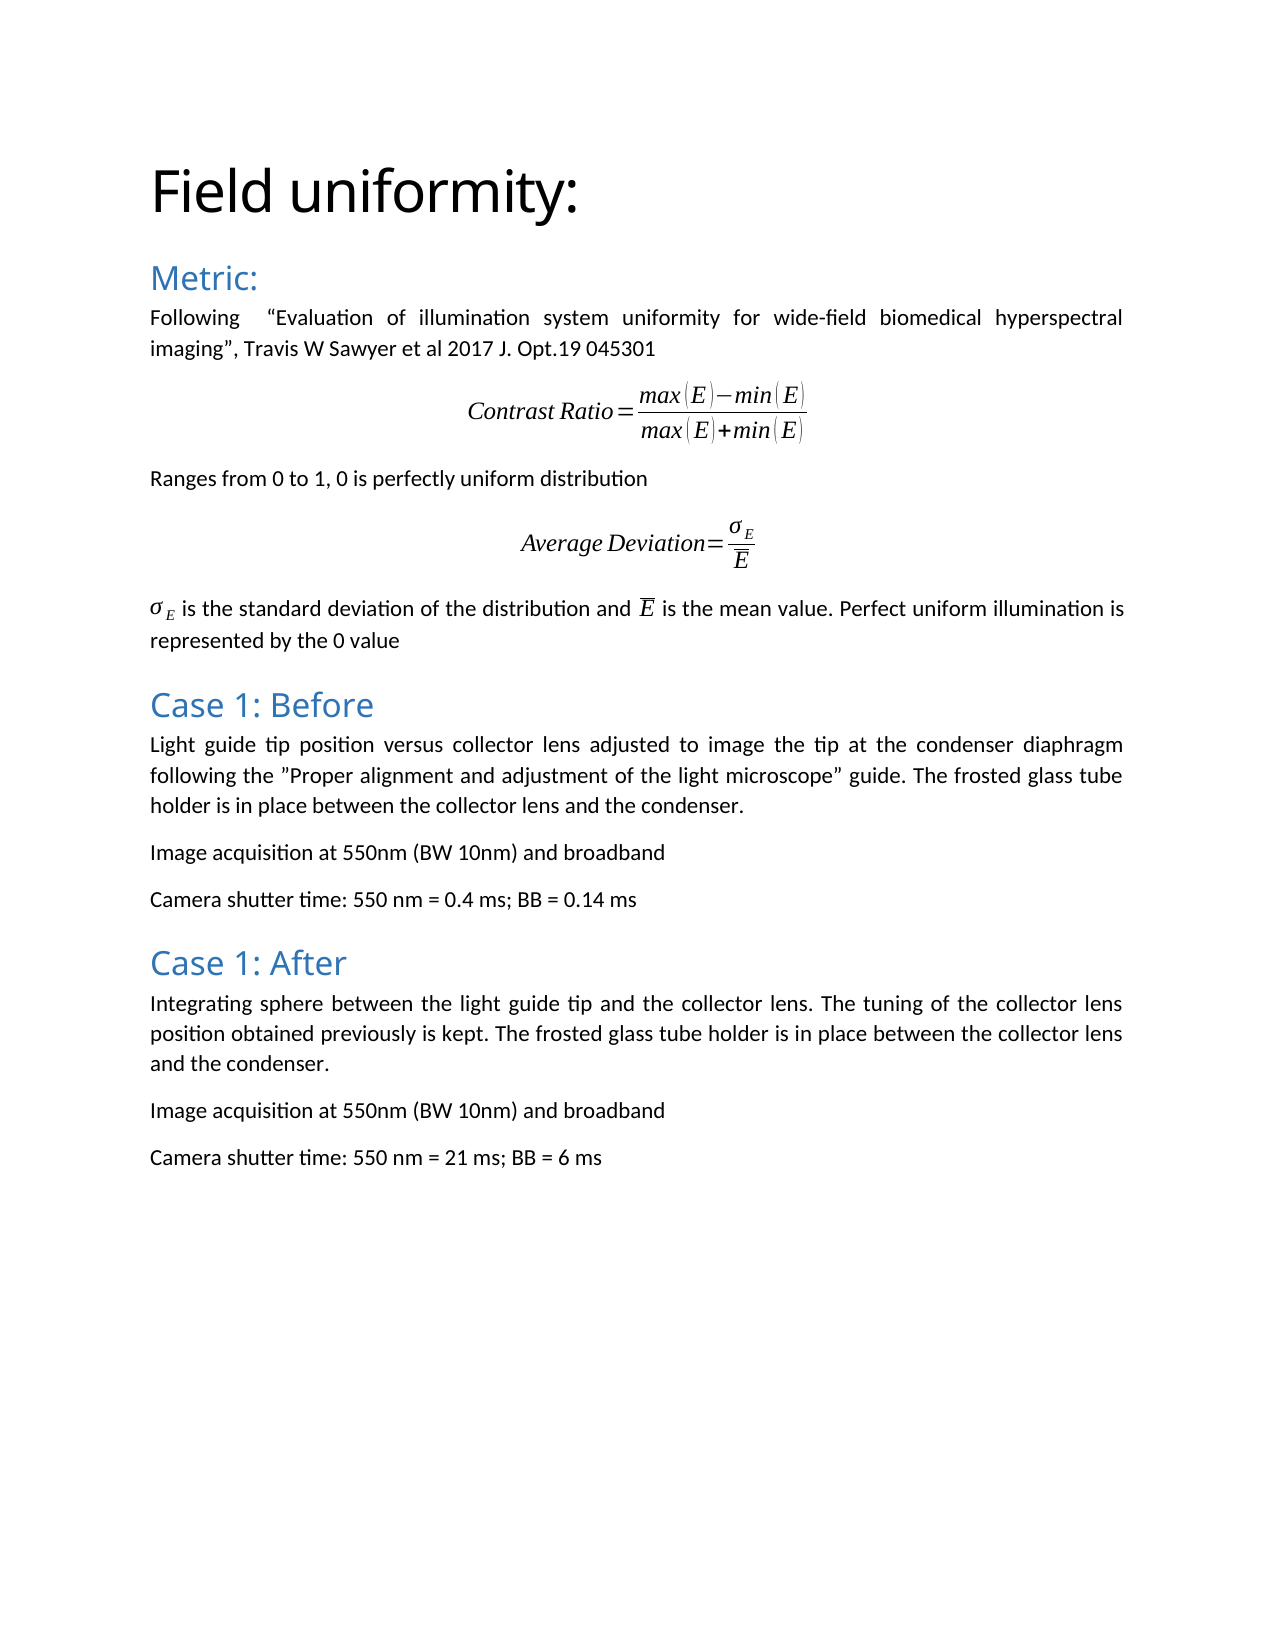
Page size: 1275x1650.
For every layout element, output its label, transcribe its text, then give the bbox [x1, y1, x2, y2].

text Camera shutter time: 550 nm = 21 ms; BB = 6 ms [150, 1143, 1125, 1171]
title Field uniformity: [150, 150, 1125, 229]
subtitle Metric: [150, 254, 1125, 300]
text Light guide tip position versus collector lens adjusted to image the tip at the condenser diaphragm following the ”Proper alignment and adjustment of the light microscope” guide. The frosted glass tube holder is in place between the collector lens and the condenser. [150, 731, 1125, 819]
text Following “Evaluation of illumination system uniformity for wide-field biomedical hyperspectral imaging”, Travis W Sawyer et al 2017 J. Opt.19 045301 [150, 303, 1125, 362]
subtitle Case 1: Before [150, 682, 1125, 727]
text is the standard deviation of the distribution and is the mean value. Perfect uniform illumination is represented by the 0 value [150, 593, 1125, 654]
text Image acquisition at 550nm (BW 10nm) and broadband [150, 838, 1125, 866]
text Integrating sphere between the light guide tip and the collector lens. The tuning of the collector lens position obtained previously is kept. The frosted glass tube holder is in place between the collector lens and the condenser. [150, 989, 1125, 1077]
subtitle Case 1: After [150, 940, 1125, 985]
text Camera shutter time: 550 nm = 0.4 ms; BB = 0.14 ms [150, 885, 1125, 913]
text Image acquisition at 550nm (BW 10nm) and broadband [150, 1096, 1125, 1124]
text Ranges from 0 to 1, 0 is perfectly uniform distribution [150, 464, 1125, 492]
